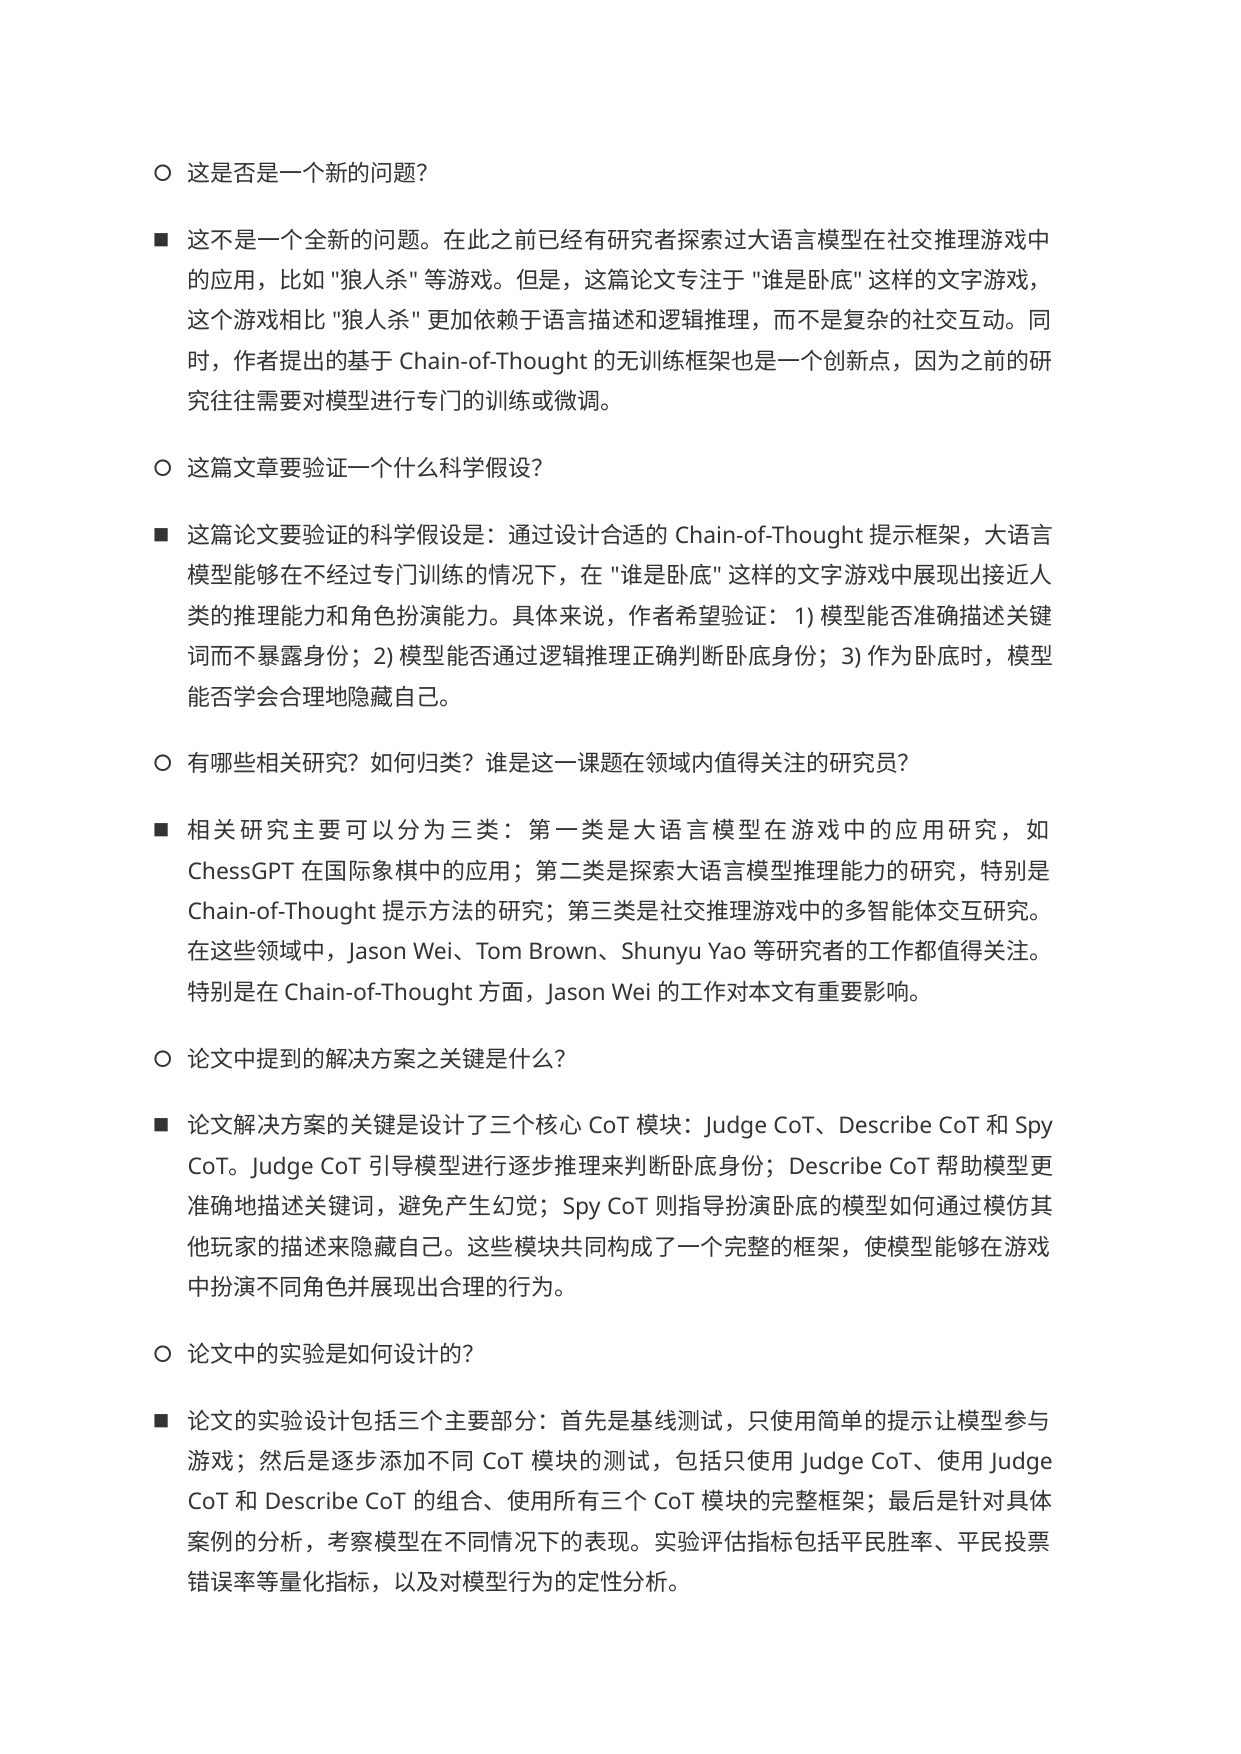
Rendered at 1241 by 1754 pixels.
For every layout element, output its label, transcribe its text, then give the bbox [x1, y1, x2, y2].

list 论文解决方案的关键是设计了三个核心 CoT 模块：Judge CoT、Describe CoT 和 Spy CoT。Judge CoT 引导模型进行逐步推理来判断卧底身份；Describe CoT 帮助模型更准确地描述关键词，避免产生幻觉；Spy CoT 则指导扮演卧底的模型如何通过模仿其他玩家的描述来隐藏自己。这些模块共同构成了一个完整的框架，使模型能够在游戏中扮演不同角色并展现出合理的行为。 [152, 1104, 1053, 1306]
list 论文中的实验是如何设计的？ [152, 1332, 1053, 1372]
list 论文的实验设计包括三个主要部分：首先是基线测试，只使用简单的提示让模型参与游戏；然后是逐步添加不同 CoT 模块的测试，包括只使用 Judge CoT、使用 Judge CoT 和 Describe CoT 的组合、使用所有三个 CoT 模块的完整框架；最后是针对具体案例的分析，考察模型在不同情况下的表现。实验评估指标包括平民胜率、平民投票错误率等量化指标，以及对模型行为的定性分析。 [152, 1399, 1053, 1601]
list 这篇文章要验证一个什么科学假设？ [152, 447, 1053, 487]
list 这不是一个全新的问题。在此之前已经有研究者探索过大语言模型在社交推理游戏中的应用，比如 "狼人杀" 等游戏。但是，这篇论文专注于 "谁是卧底" 这样的文字游戏，这个游戏相比 "狼人杀" 更加依赖于语言描述和逻辑推理，而不是复杂的社交互动。同时，作者提出的基于 Chain-of-Thought 的无训练框架也是一个创新点，因为之前的研究往往需要对模型进行专门的训练或微调。 [152, 218, 1053, 420]
list 这是否是一个新的问题？ [152, 151, 1053, 192]
list 论文中提到的解决方案之关键是什么？ [152, 1037, 1053, 1077]
list 相关研究主要可以分为三类：第一类是大语言模型在游戏中的应用研究，如 ChessGPT 在国际象棋中的应用；第二类是探索大语言模型推理能力的研究，特别是 Chain-of-Thought 提示方法的研究；第三类是社交推理游戏中的多智能体交互研究。在这些领域中，Jason Wei、Tom Brown、Shunyu Yao 等研究者的工作都值得关注。特别是在 Chain-of-Thought 方面，Jason Wei 的工作对本文有重要影响。 [152, 809, 1053, 1010]
list 有哪些相关研究？如何归类？谁是这一课题在领域内值得关注的研究员？ [152, 742, 1053, 782]
list 这篇论文要验证的科学假设是：通过设计合适的 Chain-of-Thought 提示框架，大语言模型能够在不经过专门训练的情况下，在 "谁是卧底" 这样的文字游戏中展现出接近人类的推理能力和角色扮演能力。具体来说，作者希望验证：1) 模型能否准确描述关键词而不暴露身份；2) 模型能否通过逻辑推理正确判断卧底身份；3) 作为卧底时，模型能否学会合理地隐藏自己。 [152, 513, 1053, 715]
